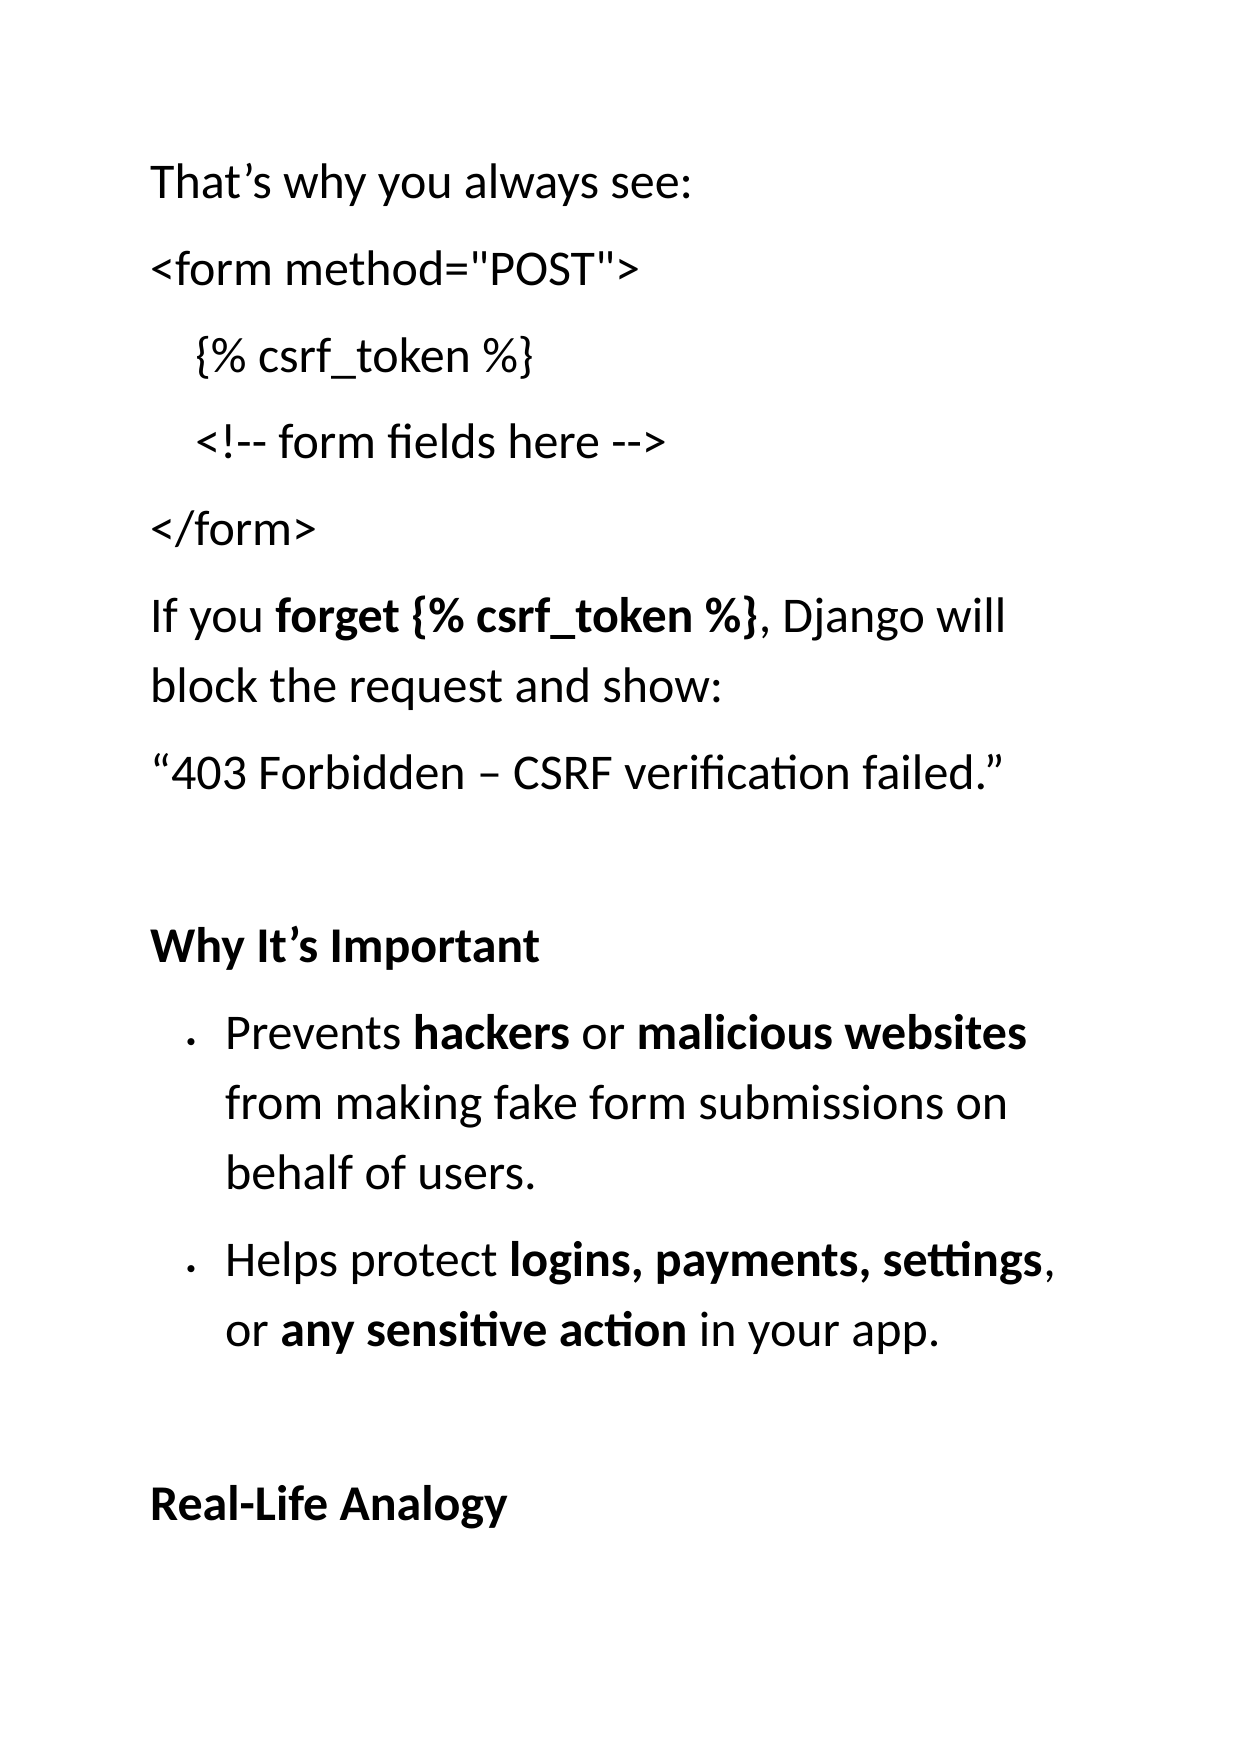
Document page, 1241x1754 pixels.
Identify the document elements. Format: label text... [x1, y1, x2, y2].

text <form method="POST"> [150, 237, 1090, 298]
list Prevents hackers or malicious websites from making fake form submissions on behalf of users. [187, 1001, 1090, 1202]
list Helps protect logins, payments, settings, or any sensitive action in your app. [187, 1228, 1090, 1359]
text Real-Life Analogy [150, 1472, 1090, 1533]
text <!-- form fields here --> [150, 410, 1090, 471]
text If you forget {% csrf_token %}, Django will block the request and show: [150, 584, 1090, 715]
text That’s why you always see: [150, 150, 1090, 211]
text {% csrf_token %} [150, 323, 1090, 384]
text Why It’s Important [150, 914, 1090, 975]
text “403 Forbidden – CSRF verification failed.” [150, 741, 1090, 802]
text </form> [150, 497, 1090, 558]
